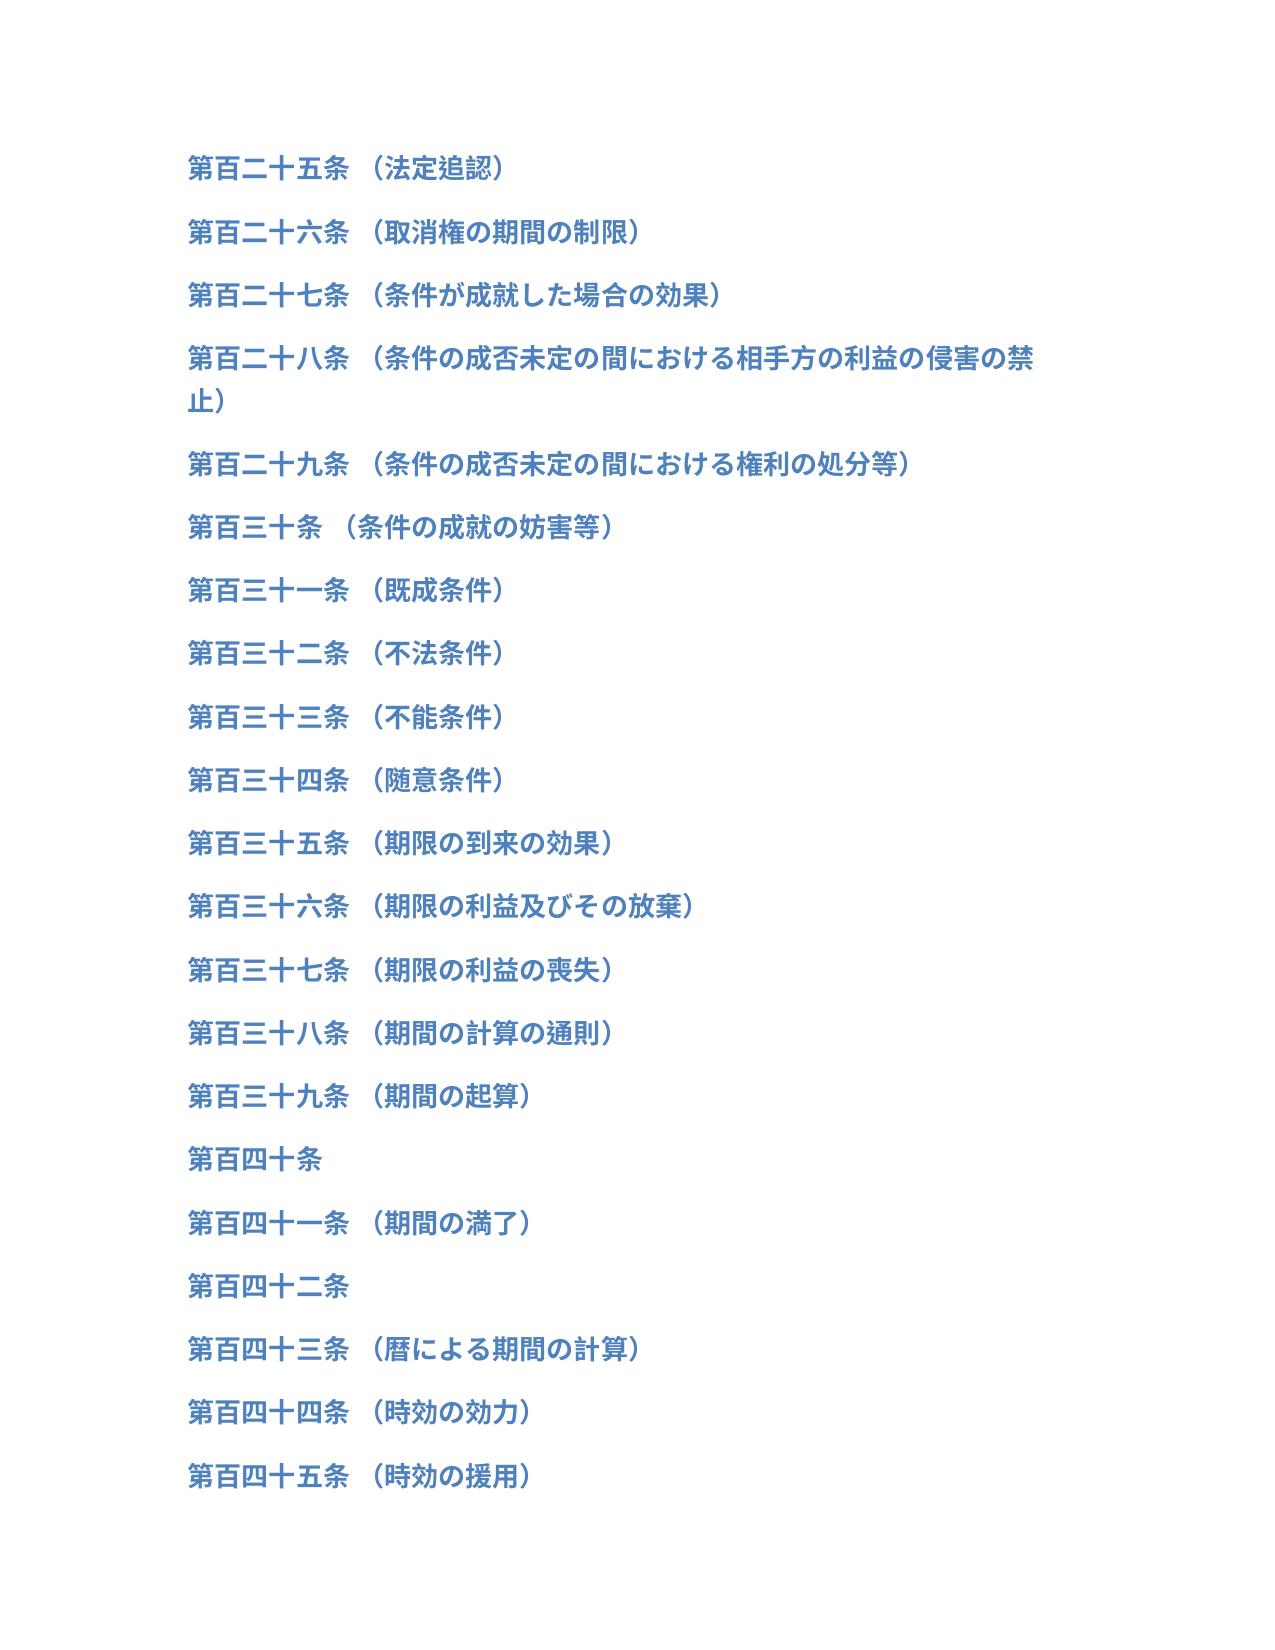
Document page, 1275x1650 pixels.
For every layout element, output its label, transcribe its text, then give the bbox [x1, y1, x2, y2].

subtitle 第百三十一条 （既成条件） [187, 572, 1087, 609]
subtitle 第百四十二条 [187, 1267, 1087, 1304]
subtitle 第百二十七条 （条件が成就した場合の効果） [187, 276, 1087, 313]
subtitle 第百四十四条 （時効の効力） [187, 1394, 1087, 1431]
subtitle 第百四十五条 （時効の援用） [187, 1457, 1087, 1494]
subtitle 第百二十五条 （法定追認） [187, 150, 1087, 187]
subtitle 第百三十四条 （随意条件） [187, 761, 1087, 798]
subtitle 第百三十七条 （期限の利益の喪失） [187, 951, 1087, 988]
subtitle 第百三十六条 （期限の利益及びその放棄） [187, 888, 1087, 925]
subtitle 第百四十一条 （期間の満了） [187, 1204, 1087, 1241]
subtitle 第百二十六条 （取消権の期間の制限） [187, 213, 1087, 250]
subtitle 第百三十二条 （不法条件） [187, 635, 1087, 672]
subtitle 第百三十八条 （期間の計算の通則） [187, 1014, 1087, 1051]
subtitle 第百二十八条 （条件の成否未定の間における相手方の利益の侵害の禁止） [187, 340, 1087, 419]
subtitle 第百四十条 [187, 1141, 1087, 1178]
subtitle 第百三十五条 （期限の到来の効果） [187, 825, 1087, 862]
subtitle 第百三十九条 （期間の起算） [187, 1078, 1087, 1114]
subtitle 第百三十条 （条件の成就の妨害等） [187, 508, 1087, 545]
subtitle 第百二十九条 （条件の成否未定の間における権利の処分等） [187, 445, 1087, 482]
subtitle 第百三十三条 （不能条件） [187, 698, 1087, 735]
subtitle 第百四十三条 （暦による期間の計算） [187, 1331, 1087, 1367]
